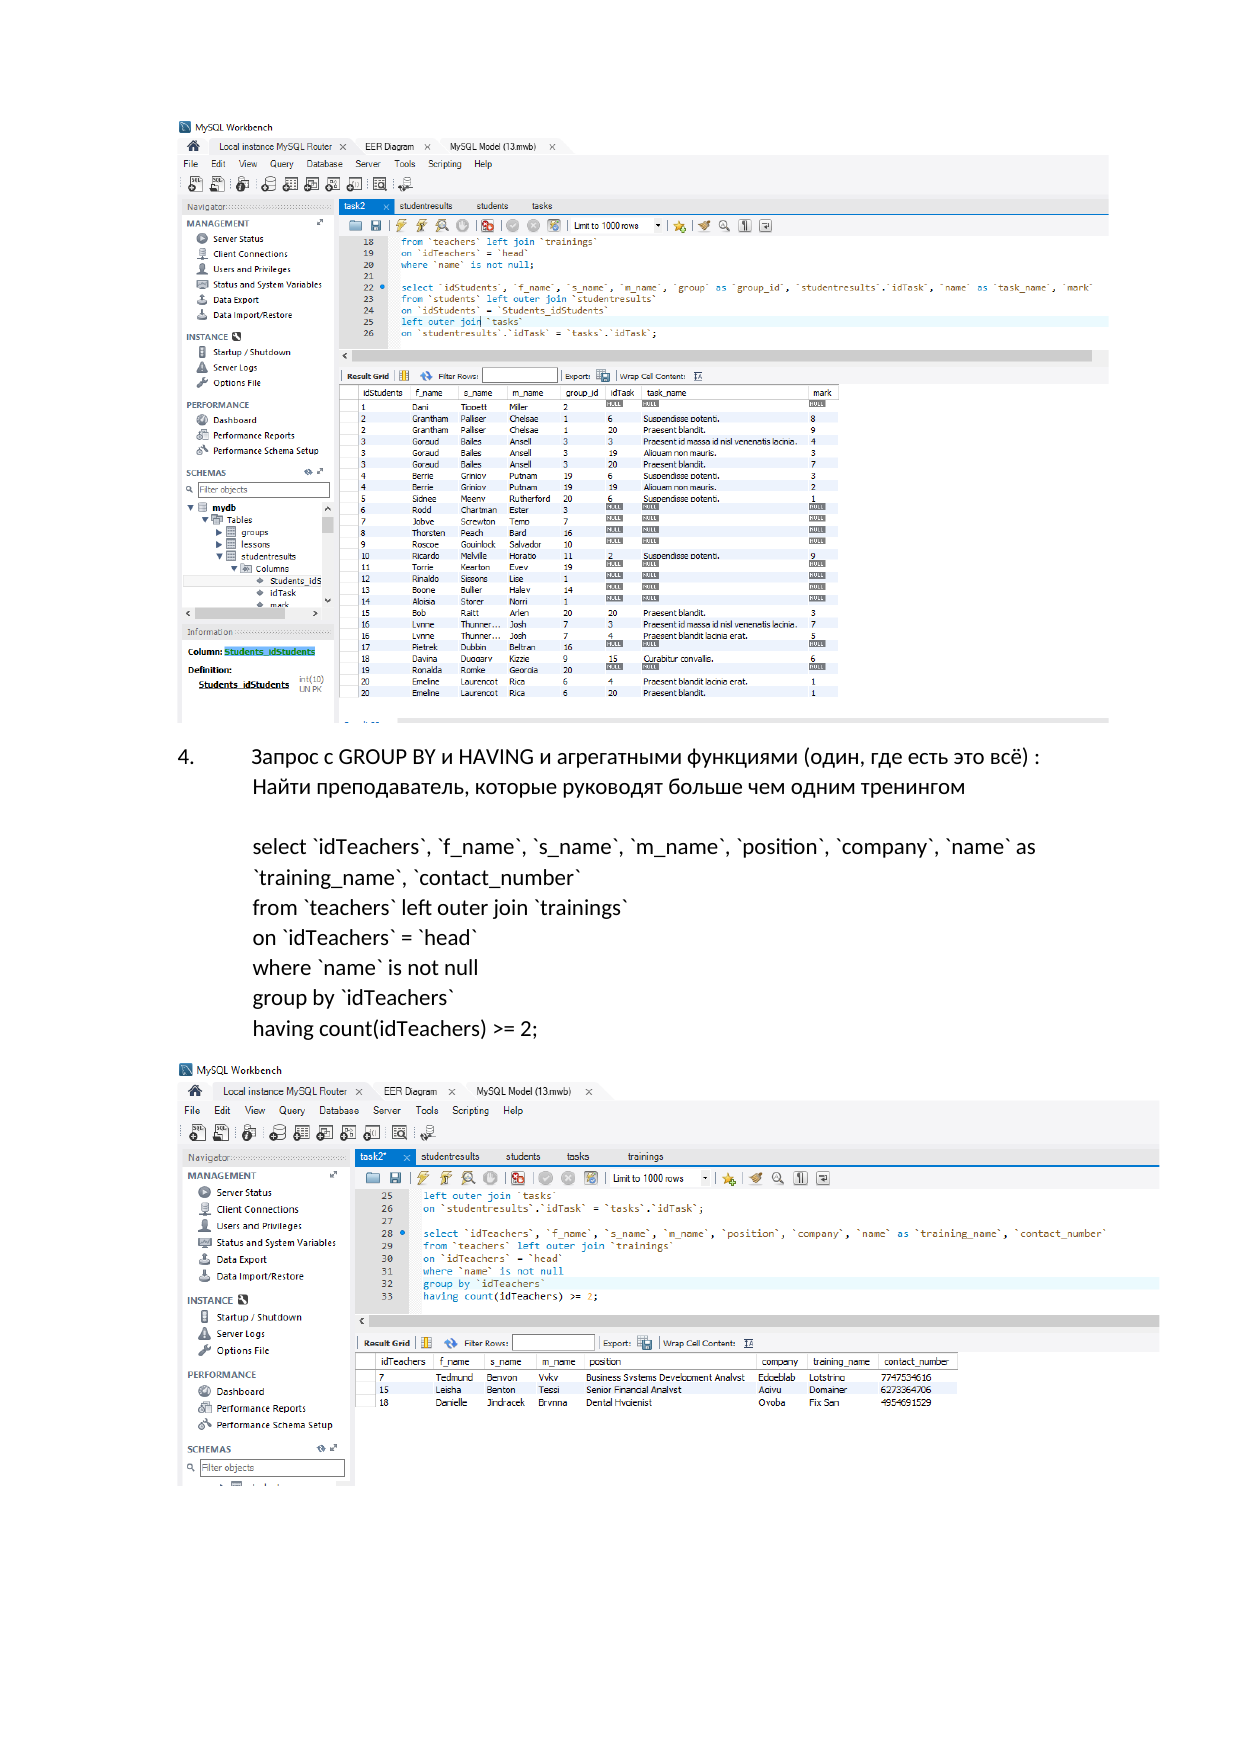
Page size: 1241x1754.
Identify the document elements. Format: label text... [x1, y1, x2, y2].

list from `teachers` left outer join `trainings` [252, 893, 1152, 921]
list on `idTeachers` = `head` [252, 923, 1152, 951]
list select `idTeachers`, `f_name`, `s_name`, `m_name`, `position`, `company`, `name` as `training_name`, `contact_number` [252, 832, 1152, 891]
list group by `idTeachers` [252, 983, 1152, 1011]
picture [177, 1060, 1160, 1486]
picture [177, 118, 1109, 723]
list Запрос c GROUP BY и HAVING и агрегатными функциями (один, где есть это всё) : [177, 742, 1152, 770]
list Найти преподаватель, которые руководят больше чем одним тренингом [252, 772, 1152, 800]
list where `name` is not null [252, 953, 1152, 981]
list having count(idTeachers) >= 2; [252, 1014, 1152, 1042]
